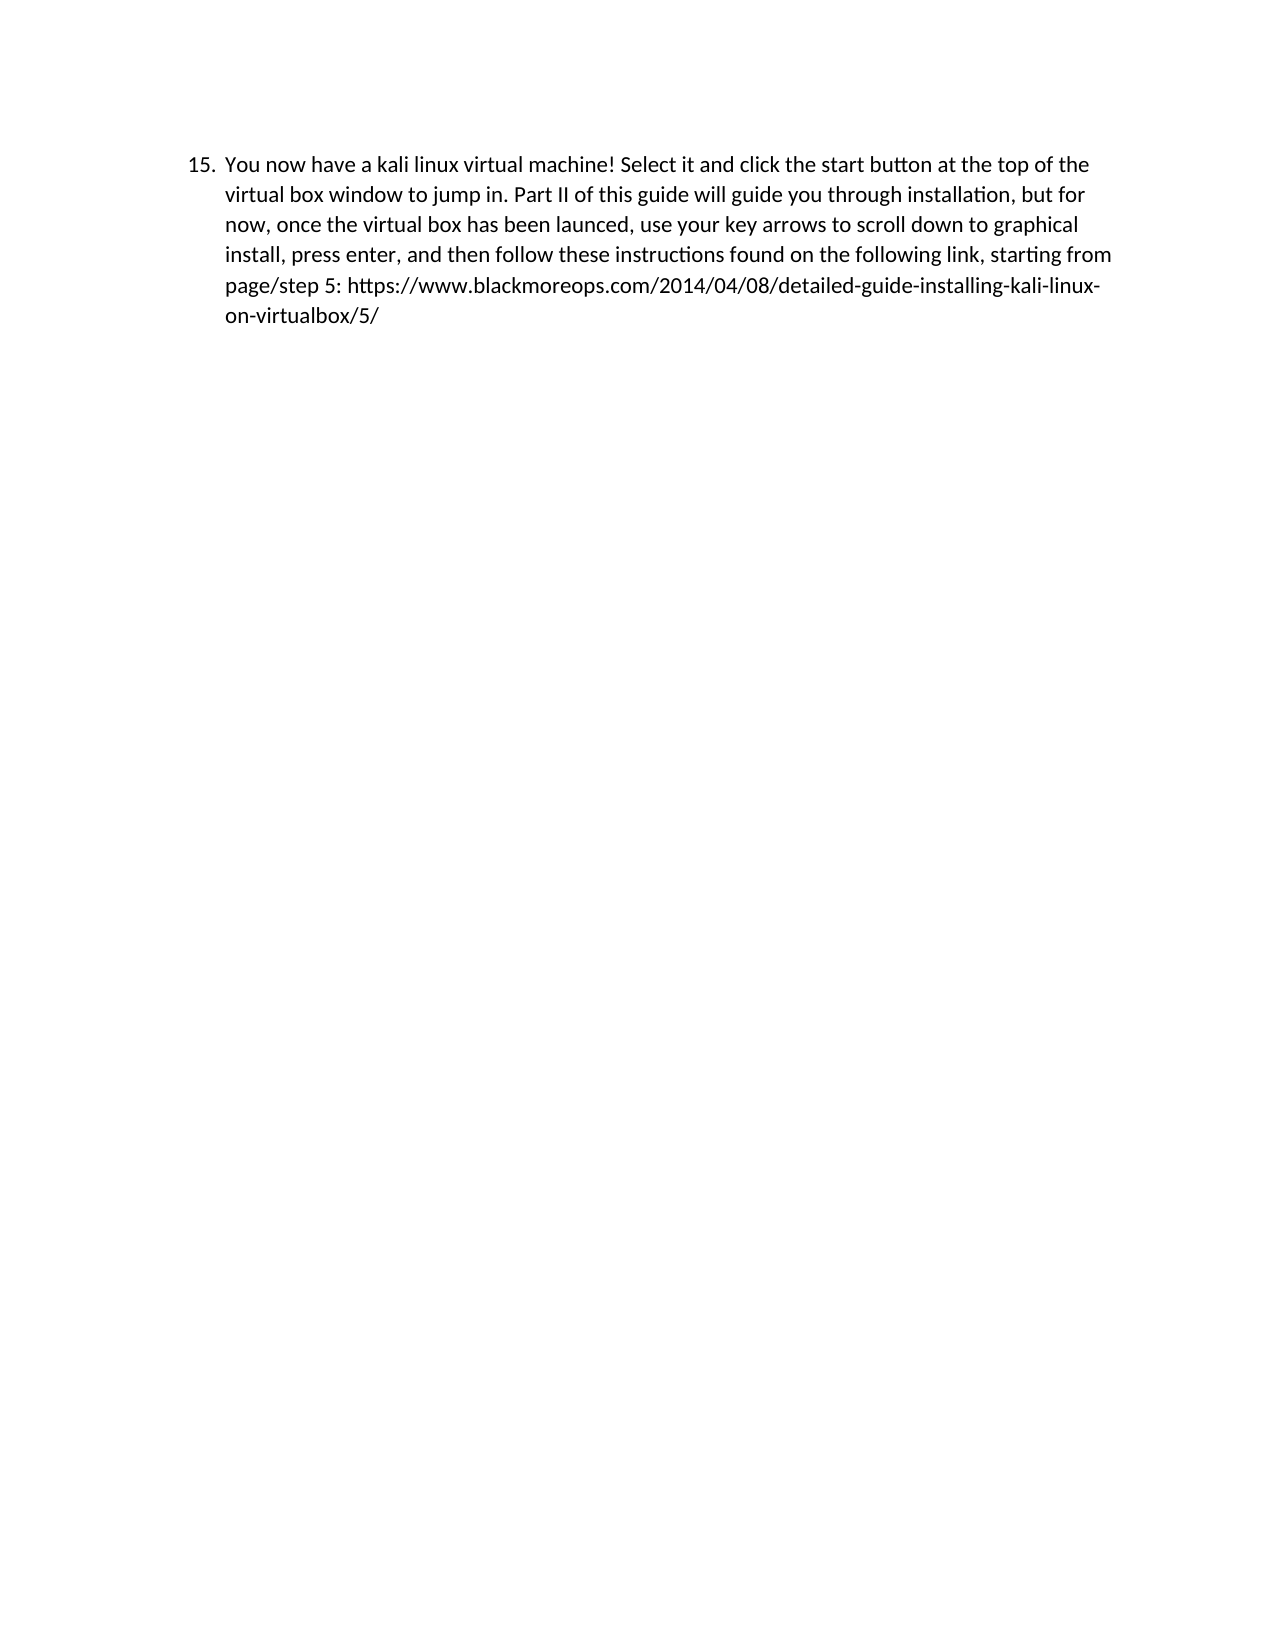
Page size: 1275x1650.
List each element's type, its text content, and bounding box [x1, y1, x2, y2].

list You now have a kali linux virtual machine! Select it and click the start button at the top of the virtual box window to jump in. Part II of this guide will guide you through installation, but for now, once the virtual box has been launced, use your key arrows to scroll down to graphical install, press enter, and then follow these instructions found on the following link, starting from page/step 5: https://www.blackmoreops.com/2014/04/08/detailed-guide-installing-kali-linux-on-virtualbox/5/ [187, 150, 1125, 329]
